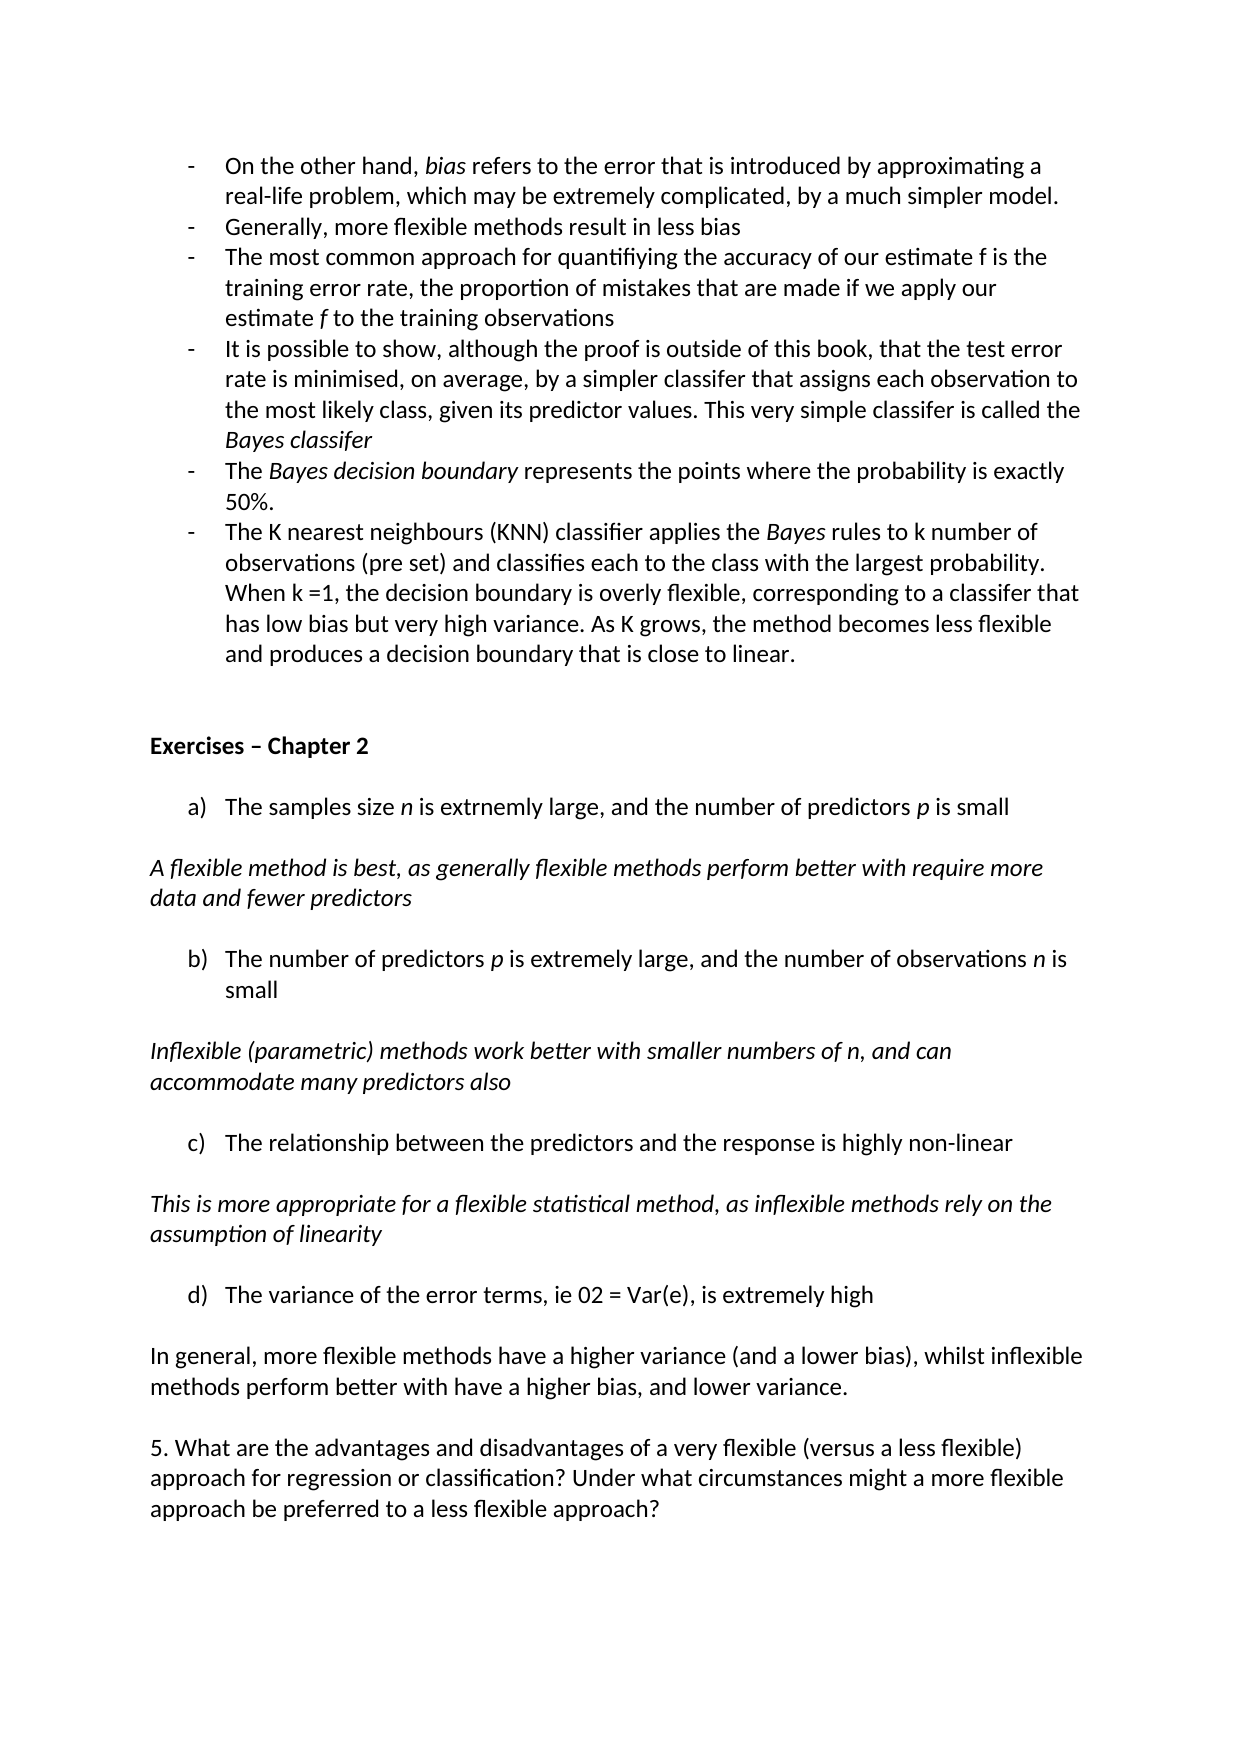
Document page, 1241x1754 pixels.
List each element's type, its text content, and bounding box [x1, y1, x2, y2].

text 5. What are the advantages and disadvantages of a very flexible (versus a less flexible) approach for regression or classification? Under what circumstances might a more flexible approach be preferred to a less flexible approach? [150, 1432, 1090, 1523]
text In general, more flexible methods have a higher variance (and a lower bias), whilst inflexible methods perform better with have a higher bias, and lower variance. [150, 1340, 1090, 1401]
text A flexible method is best, as generally flexible methods perform better with require more data and fewer predictors [150, 852, 1090, 913]
list The Bayes decision boundary represents the points where the probability is exactly 50%. [187, 455, 1090, 516]
list Generally, more flexible methods result in less bias [187, 211, 1090, 242]
text Inflexible (parametric) methods work better with smaller numbers of n, and can accommodate many predictors also [150, 1035, 1090, 1096]
list The most common approach for quantifiying the accuracy of our estimate f is the training error rate, the proportion of mistakes that are made if we apply our estimate f to the training observations [187, 242, 1090, 333]
list The relationship between the predictors and the response is highly non-linear [187, 1127, 1090, 1157]
list The K nearest neighbours (KNN) classifier applies the Bayes rules to k number of observations (pre set) and classifies each to the class with the largest probability. When k =1, the decision boundary is overly flexible, corresponding to a classifer that has low bias but very high variance. As K grows, the method becomes less flexible and produces a decision boundary that is close to linear. [187, 516, 1090, 669]
list The number of predictors p is extremely large, and the number of observations n is small [187, 943, 1090, 1004]
list The samples size n is extrnemly large, and the number of predictors p is small [187, 791, 1090, 821]
list It is possible to show, although the proof is outside of this book, that the test error rate is minimised, on average, by a simpler classifer that assigns each observation to the most likely class, given its predictor values. This very simple classifer is called the Bayes classifer [187, 333, 1090, 455]
list On the other hand, bias refers to the error that is introduced by approximating a real-life problem, which may be extremely complicated, by a much simpler model. [187, 150, 1090, 211]
list The variance of the error terms, ie 02 = Var(e), is extremely high [187, 1279, 1090, 1310]
text This is more appropriate for a flexible statistical method, as inflexible methods rely on the assumption of linearity [150, 1188, 1090, 1249]
text Exercises – Chapter 2 [150, 730, 1090, 760]
